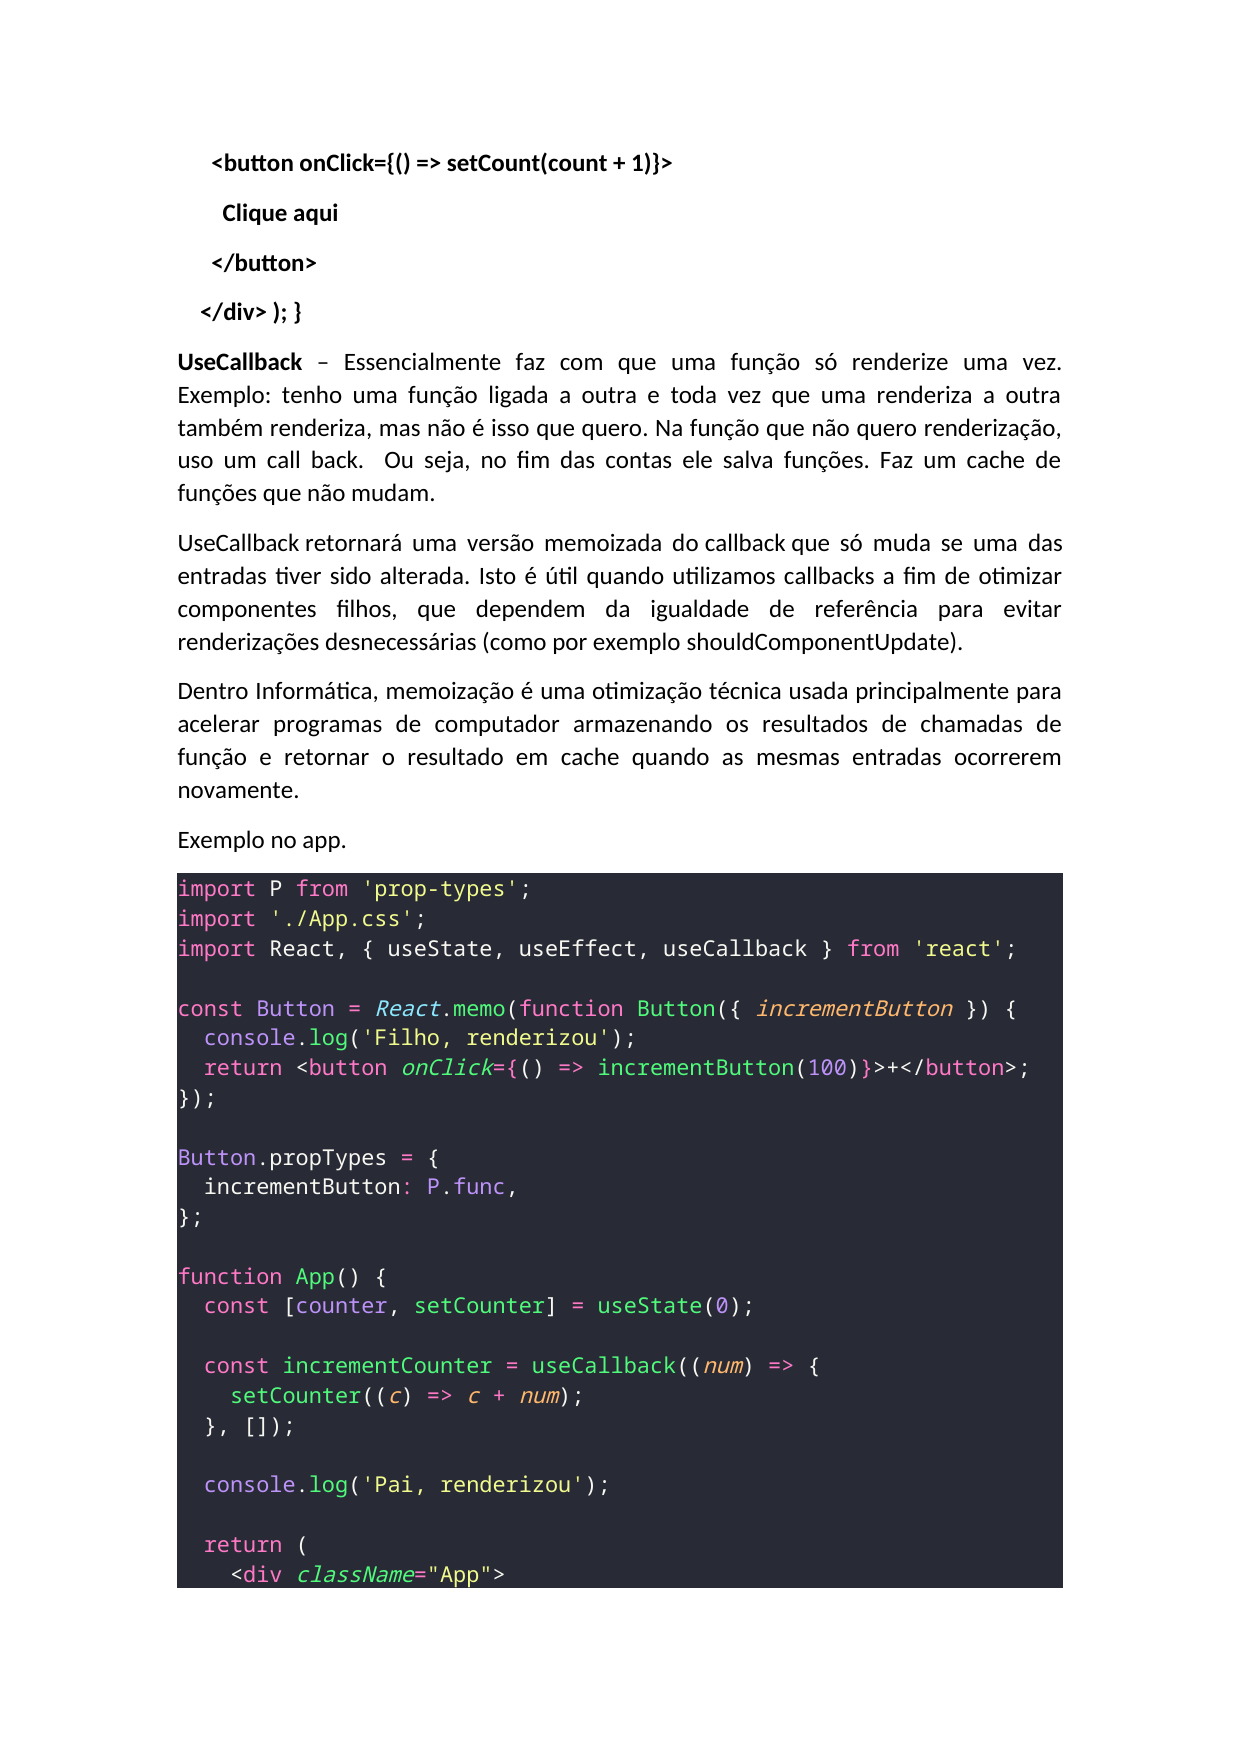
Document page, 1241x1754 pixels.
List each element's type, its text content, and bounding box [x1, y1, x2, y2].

text }); [177, 1082, 1063, 1112]
text Exemplo no app. [177, 824, 1063, 854]
text Clique aqui [177, 197, 1063, 228]
text Button.propTypes = { [177, 1142, 1063, 1171]
text }; [177, 1201, 1063, 1231]
text console.log('Filho, renderizou'); [177, 1022, 1063, 1052]
text const incrementCounter = useCallback((num) => { [177, 1350, 1063, 1380]
text return ( [177, 1529, 1063, 1559]
text </button> [177, 247, 1063, 277]
text import './App.css'; [177, 903, 1063, 933]
text function App() { [177, 1261, 1063, 1291]
text UseCallback retornará uma versão memoizada do callback que só muda se uma das entradas tiver sido alterada. Isto é útil quando utilizamos callbacks a fim de otimizar componentes filhos, que dependem da igualdade de referência para evitar renderizações desnecessárias (como por exemplo shouldComponentUpdate). [177, 527, 1063, 656]
text setCounter((c) => c + num); [177, 1380, 1063, 1410]
text const [counter, setCounter] = useState(0); [177, 1291, 1063, 1320]
text import P from 'prop-types'; [177, 873, 1063, 903]
text <button onClick={() => setCount(count + 1)}> [177, 148, 1063, 178]
text console.log('Pai, renderizou'); [177, 1469, 1063, 1499]
text const Button = React.memo(function Button({ incrementButton }) { [177, 993, 1063, 1022]
text incrementButton: P.func, [177, 1171, 1063, 1201]
text UseCallback – Essencialmente faz com que uma função só renderize uma vez. Exemplo: tenho uma função ligada a outra e toda vez que uma renderiza a outra também renderiza, mas não é isso que quero. Na função que não quero renderização, uso um call back. Ou seja, no fim das contas ele salva funções. Faz um cache de funções que não mudam. [177, 346, 1063, 508]
text <div className="App"> [177, 1559, 1063, 1588]
text Dentro Informática, memoização é uma otimização técnica usada principalmente para acelerar programas de computador armazenando os resultados de chamadas de função e retornar o resultado em cache quando as mesmas entradas ocorrerem novamente. [177, 676, 1063, 805]
text import React, { useState, useEffect, useCallback } from 'react'; [177, 933, 1063, 963]
text return <button onClick={() => incrementButton(100)}>+</button>; [177, 1052, 1063, 1082]
text }, []); [177, 1410, 1063, 1439]
text </div> ); } [177, 296, 1063, 327]
